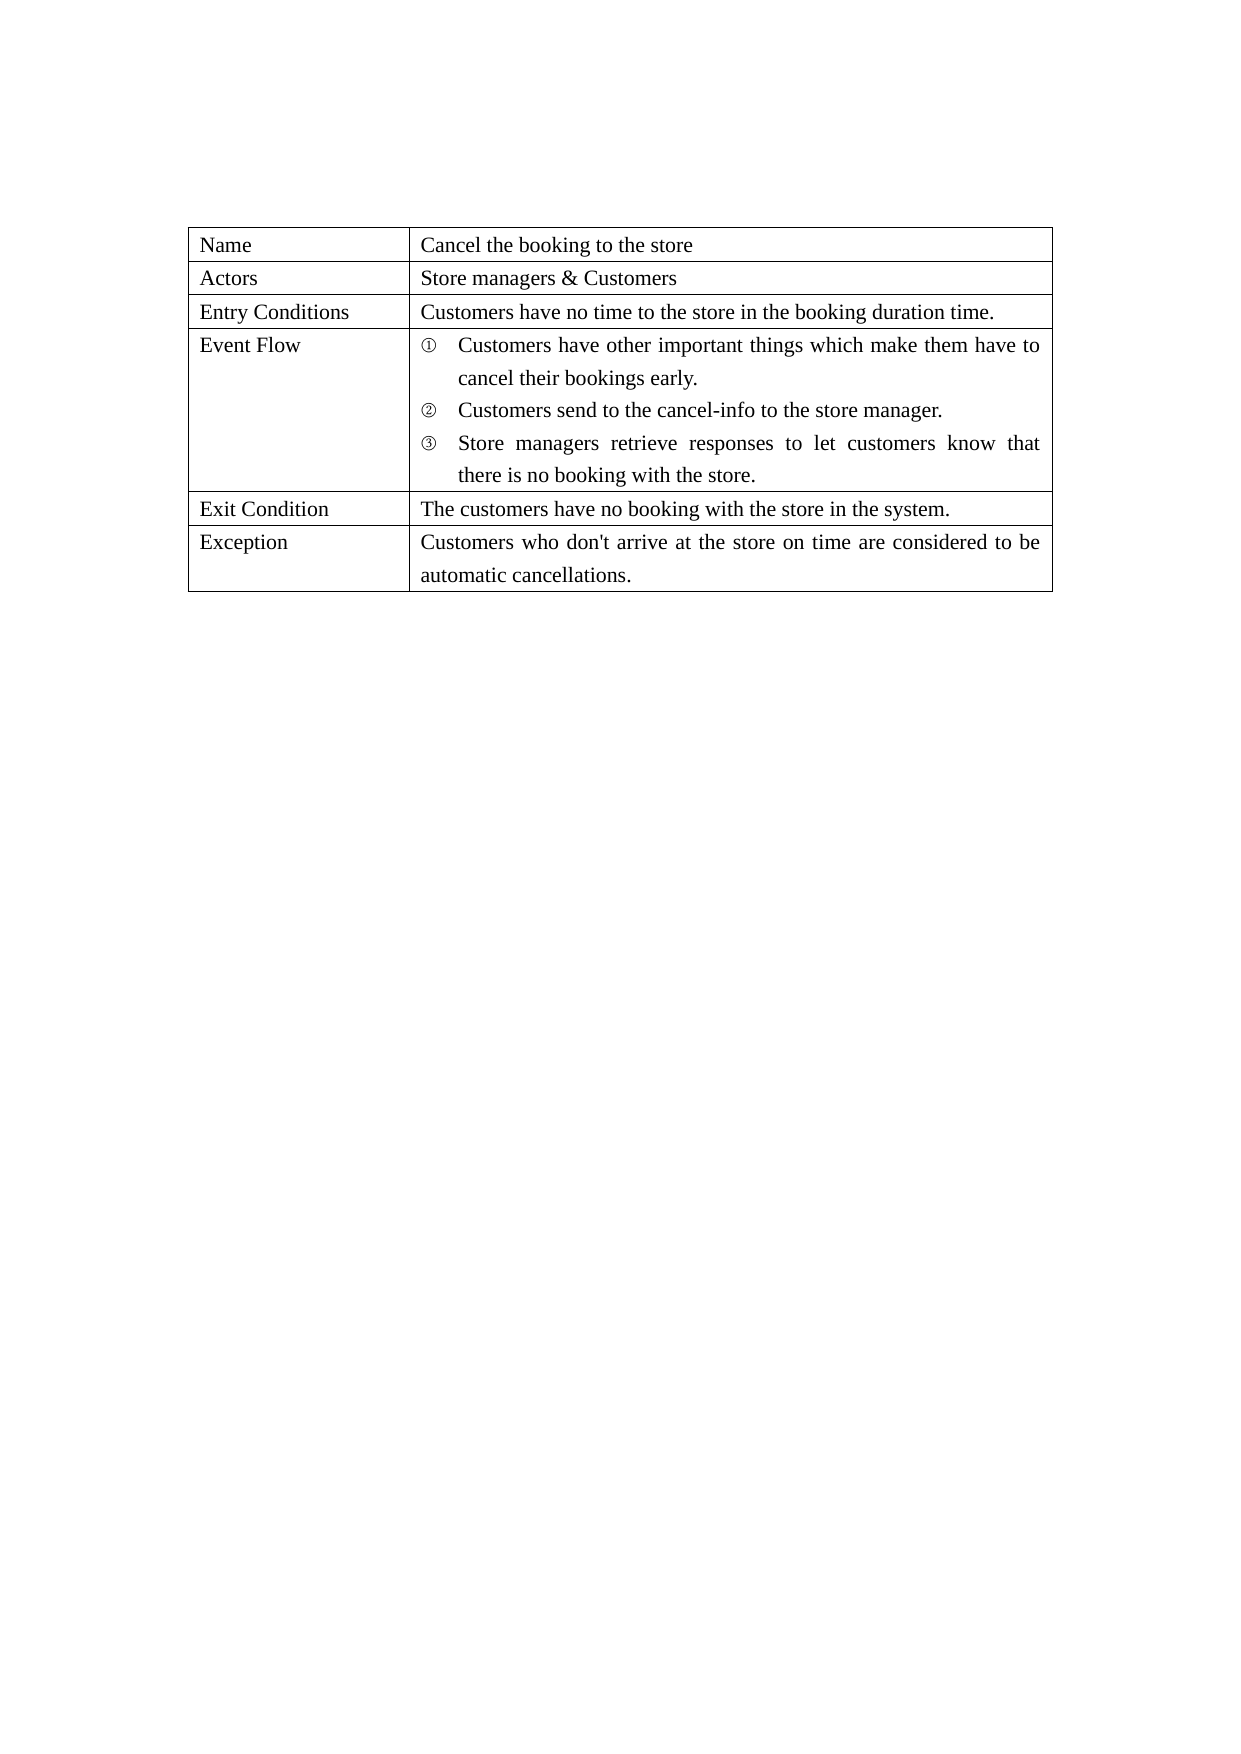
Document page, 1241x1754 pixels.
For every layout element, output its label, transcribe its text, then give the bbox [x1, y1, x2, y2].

table_cell Customers have no time to the store in the booking duration time. [410, 295, 1052, 328]
table_cell Customers have other important things which make them have to cancel their bookings early. Customers send to the cancel-info to the store manager. Store managers retrieve responses to let customers know that there is no booking with the store. [410, 329, 1052, 491]
table_header Cancel the booking to the store [410, 228, 1052, 261]
table_cell The customers have no booking with the store in the system. [410, 492, 1052, 525]
table_cell Exception [189, 526, 409, 591]
table_cell Event Flow [189, 329, 409, 491]
table_cell Customers who don't arrive at the store on time are considered to be automatic cancellations. [410, 526, 1052, 591]
table_cell Exit Condition [189, 492, 409, 525]
table_cell Store managers & Customers [410, 262, 1052, 294]
table_cell Entry Conditions [189, 295, 409, 328]
table_header Name [189, 228, 409, 261]
table_cell Actors [189, 262, 409, 294]
